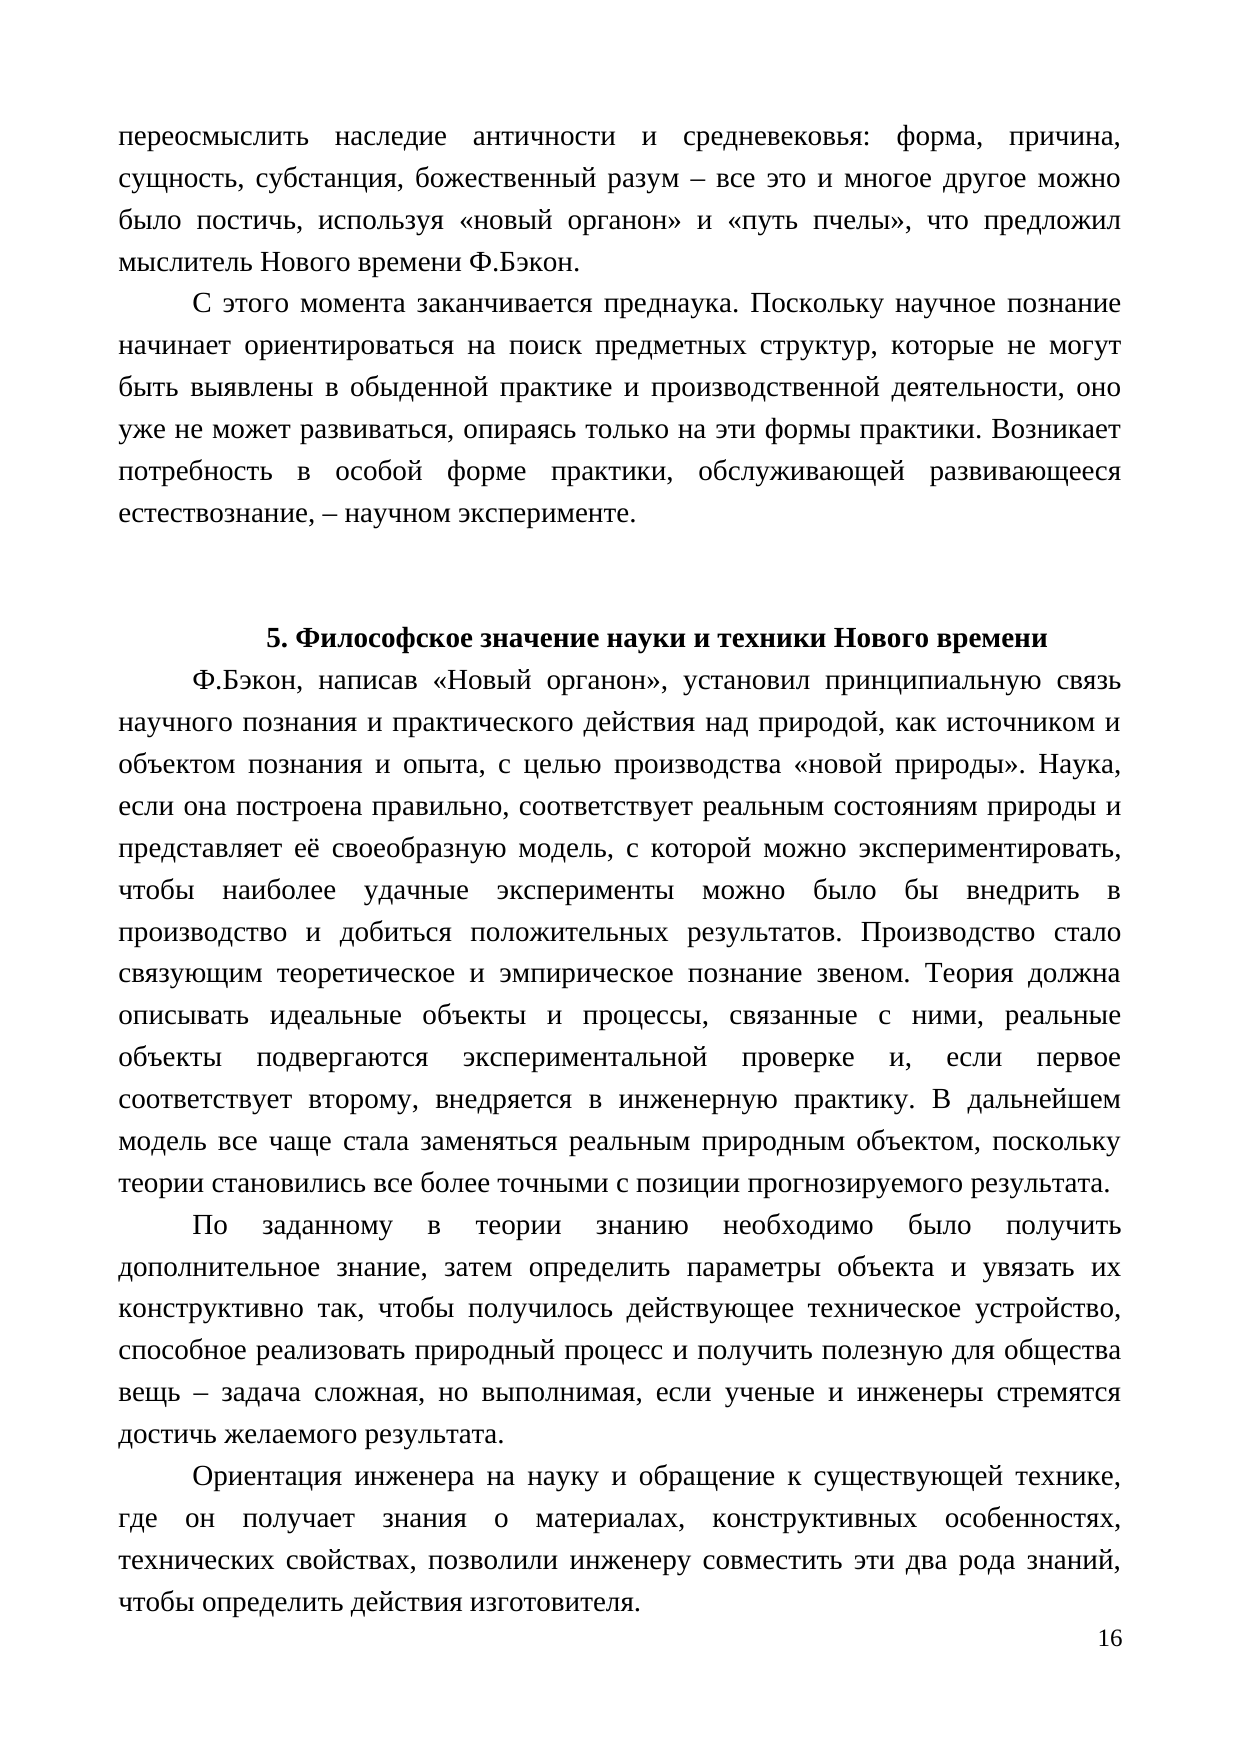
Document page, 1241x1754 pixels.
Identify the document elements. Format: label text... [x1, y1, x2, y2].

text С этого момента заканчивается преднаука. Поскольку научное познание начинает ориентироваться на поиск предметных структур, которые не могут быть выявлены в обыденной практике и производственной деятельности, оно уже не может развиваться, опираясь только на эти формы практики. Возникает потребность в особой форме практики, обслуживающей развивающееся естествознание, – научном эксперименте. [118, 286, 1122, 528]
text Ориентация инженера на науку и обращение к существующей технике, где он получает знания о материалах, конструктивных особенностях, технических свойствах, позволили инженеру совместить эти два рода знаний, чтобы определить действия изготовителя. [118, 1458, 1122, 1617]
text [118, 118, 1122, 277]
text 5. Философское значение науки и техники Нового времени [118, 621, 1122, 654]
text Ф.Бэкон, написав «Новый органон», установил принципиальную связь научного познания и практического действия над природой, как источником и объектом познания и опыта, с целью производства «новой природы». Наука, если она построена правильно, соответствует реальным состояниям природы и представляет её своеобразную модель, с которой можно экспериментировать, чтобы наиболее удачные эксперименты можно было бы внедрить в производство и добиться положительных результатов. Производство стало связующим теоретическое и эмпирическое познание звеном. Теория должна описывать идеальные объекты и процессы, связанные с ними, реальные объекты подвергаются экспериментальной проверке и, если первое соответствует второму, внедряется в инженерную практику. В дальнейшем модель все чаще стала заменяться реальным природным объектом, поскольку теории становились все более точными с позиции прогнозируемого результата. [118, 662, 1122, 1198]
text По заданному в теории знанию необходимо было получить дополнительное знание, затем определить параметры объекта и увязать их конструктивно так, чтобы получилось действующее техническое устройство, способное реализовать природный процесс и получить полезную для общества вещь – задача сложная, но выполнимая, если ученые и инженеры стремятся достичь желаемого результата. [118, 1207, 1122, 1450]
